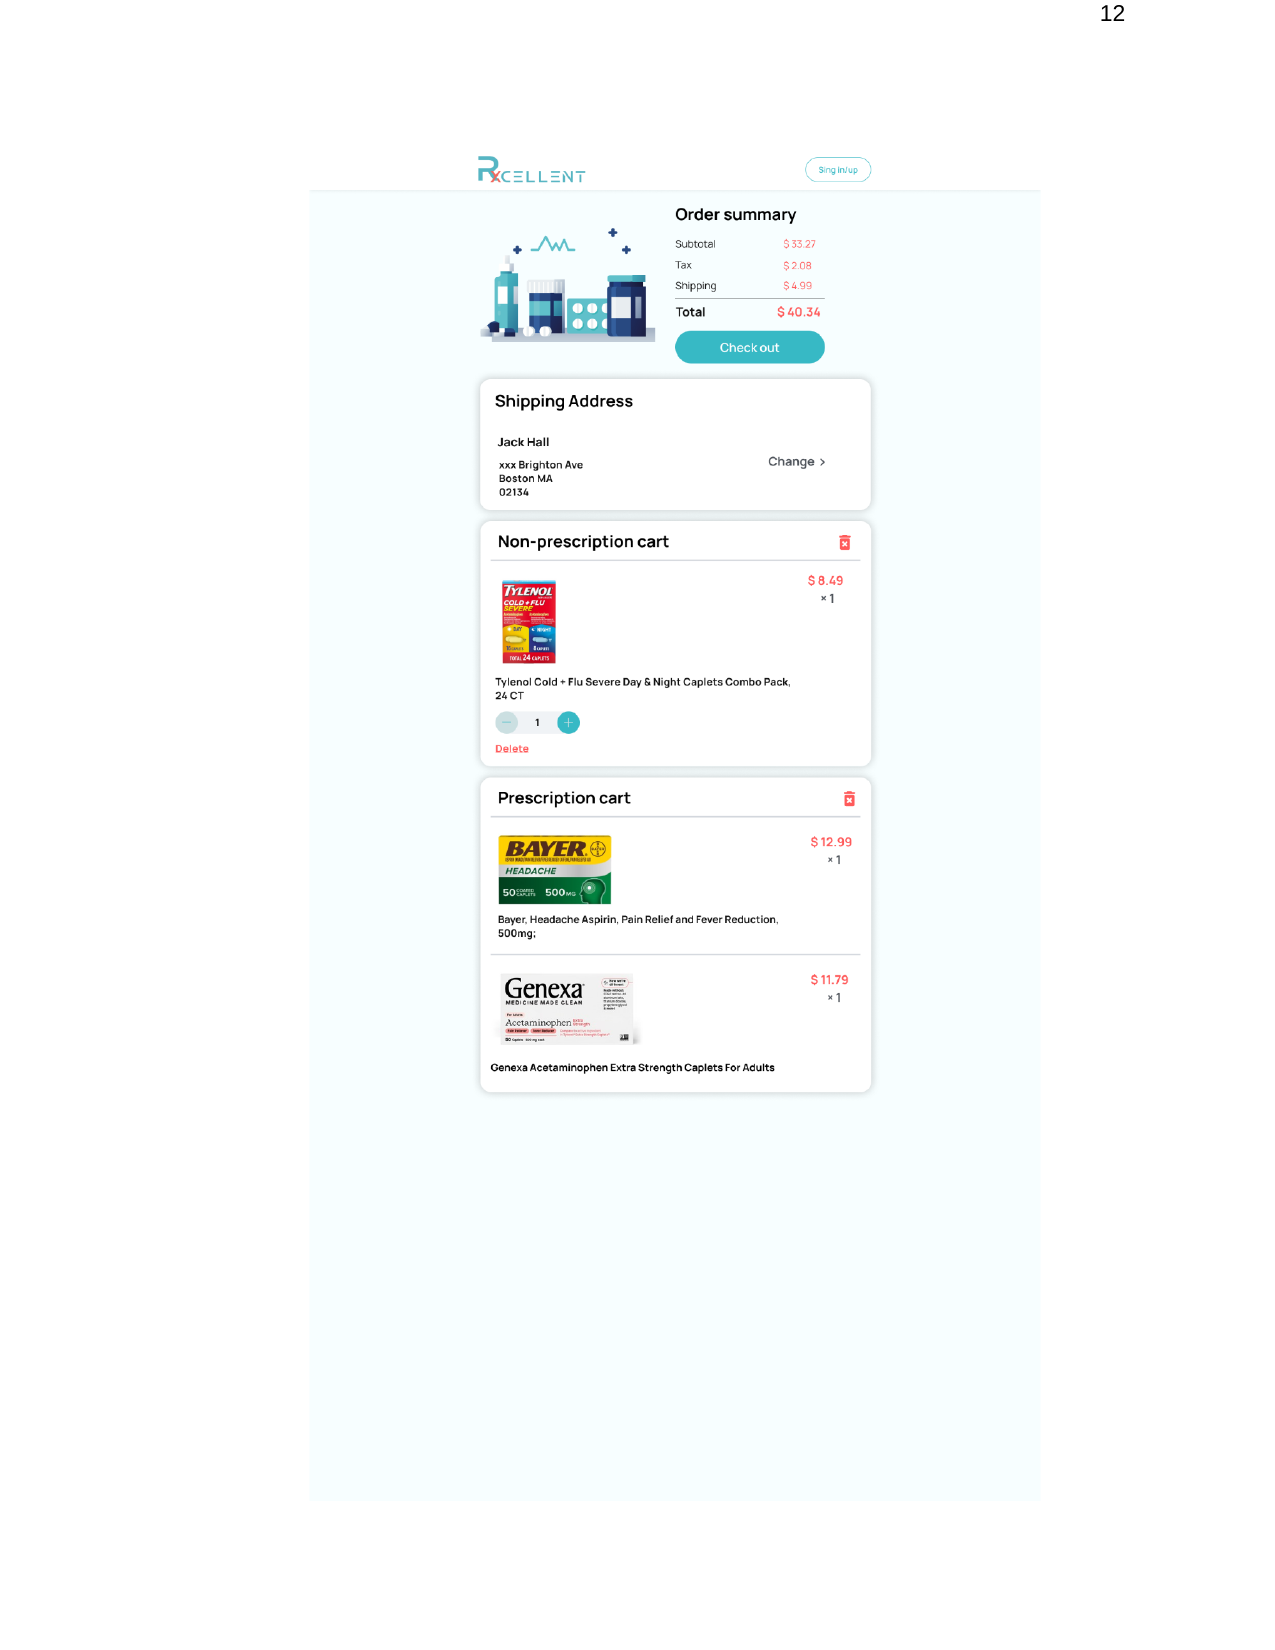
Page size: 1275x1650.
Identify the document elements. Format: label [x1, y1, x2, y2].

picture [309, 150, 1041, 1501]
